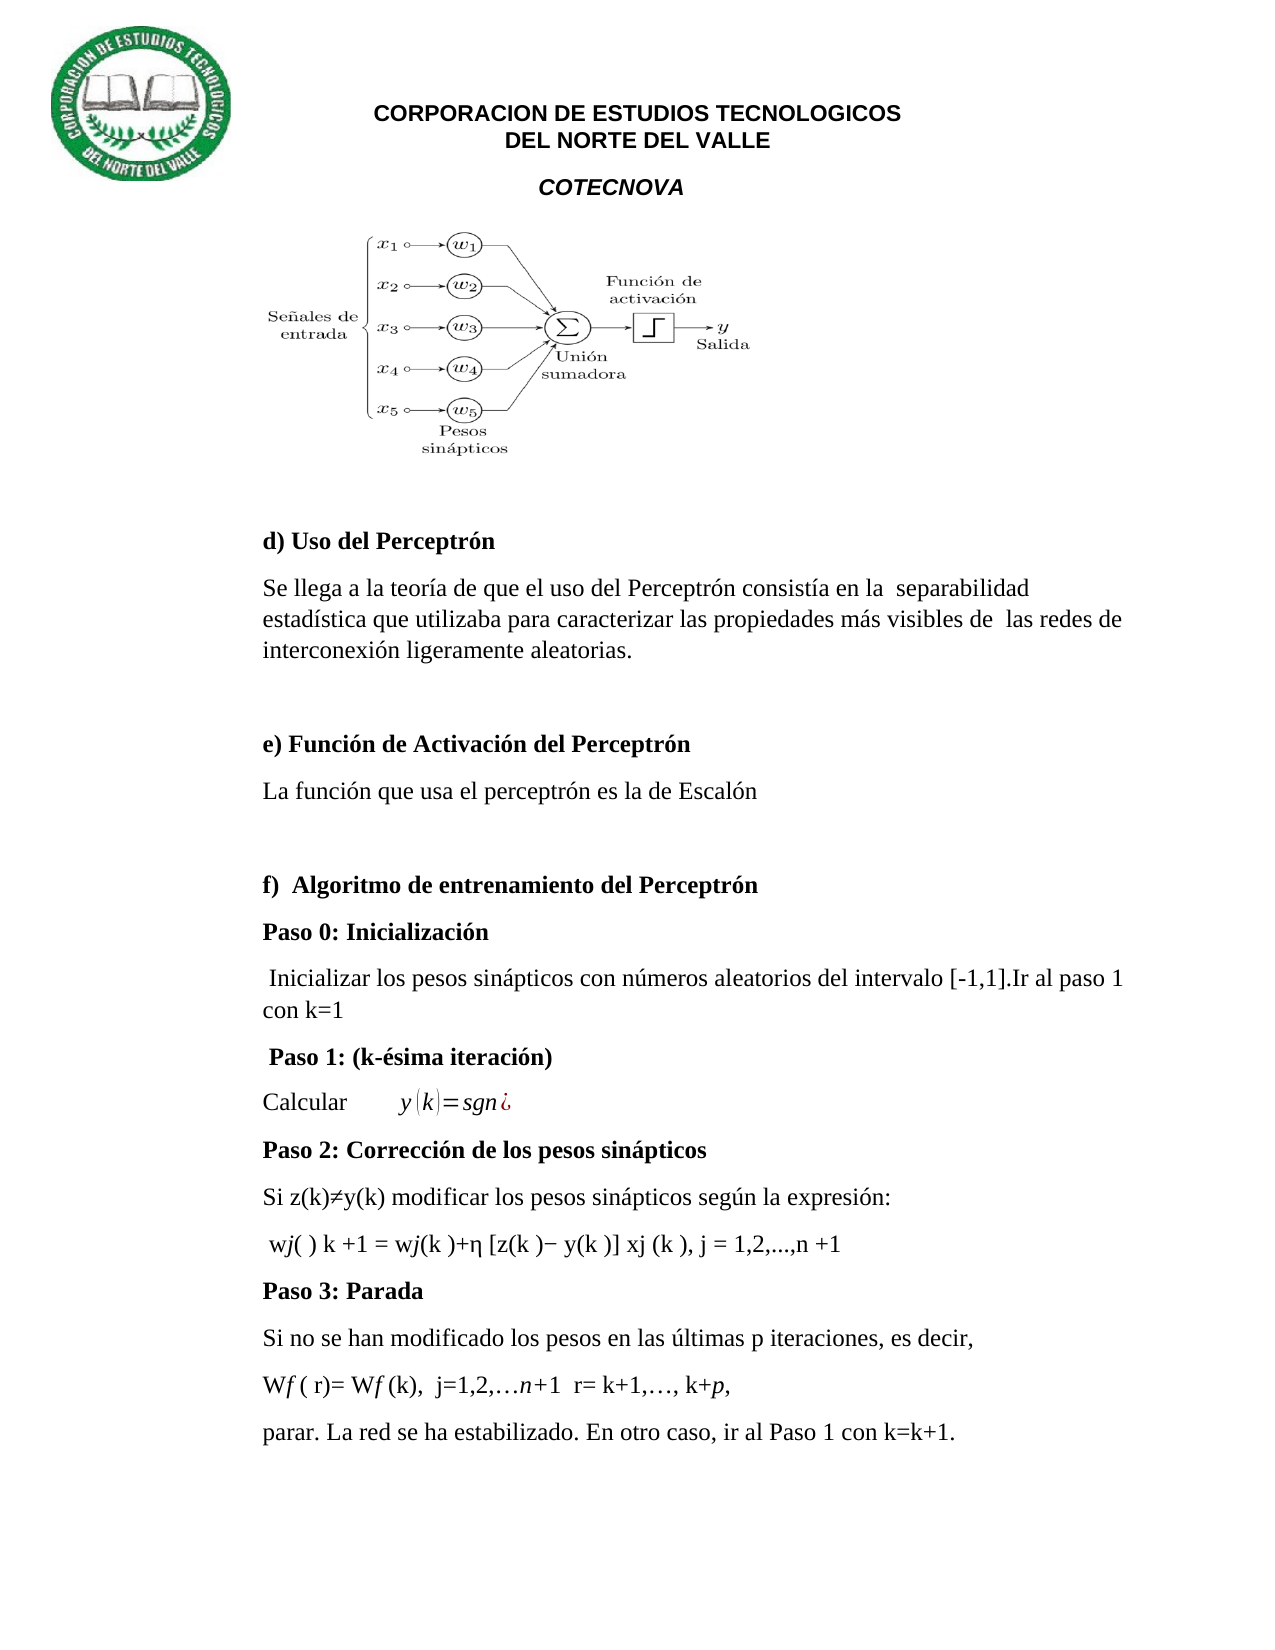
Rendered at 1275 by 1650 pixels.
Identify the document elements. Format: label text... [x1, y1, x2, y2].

text e) Función de Activación del Perceptrón [262, 727, 1125, 758]
text d) Uso del Perceptrón [262, 523, 1125, 555]
text Paso 3: Parada [262, 1273, 1125, 1305]
text Se llega a la teoría de que el uso del Perceptrón consistía en la separabilidad estadística que utilizaba para caracterizar las propiedades más visibles de las redes de interconexión ligeramente aleatorias. [262, 570, 1125, 664]
text f) Algoritmo de entrenamiento del Perceptrón [262, 867, 1125, 898]
text Si z(k)≠y(k) modificar los pesos sinápticos según la expresión: [262, 1180, 1125, 1211]
text Wf ( r)= Wf (k), j=1,2,…n+1 r= k+1,…, k+p, [262, 1367, 1125, 1398]
picture [262, 228, 756, 461]
text Calcular [262, 1086, 1125, 1117]
text Si no se han modificado los pesos en las últimas p iteraciones, es decir, [262, 1320, 1125, 1352]
picture [51, 26, 231, 180]
text wj( ) k +1 = wj(k )+η [z(k )− y(k )] xj (k ), j = 1,2,...,n +1 [262, 1227, 1125, 1258]
text Paso 0: Inicialización [262, 914, 1125, 945]
text Inicializar los pesos sinápticos con números aleatorios del intervalo [-1,1].Ir al paso 1 con k=1 [262, 961, 1125, 1023]
text parar. La red se ha estabilizado. En otro caso, ir al Paso 1 con k=k+1. [262, 1414, 1125, 1445]
text Paso 2: Corrección de los pesos sinápticos [262, 1133, 1125, 1164]
text La función que usa el perceptrón es la de Escalón [262, 773, 1125, 805]
text Paso 1: (k-ésima iteración) [262, 1039, 1125, 1070]
